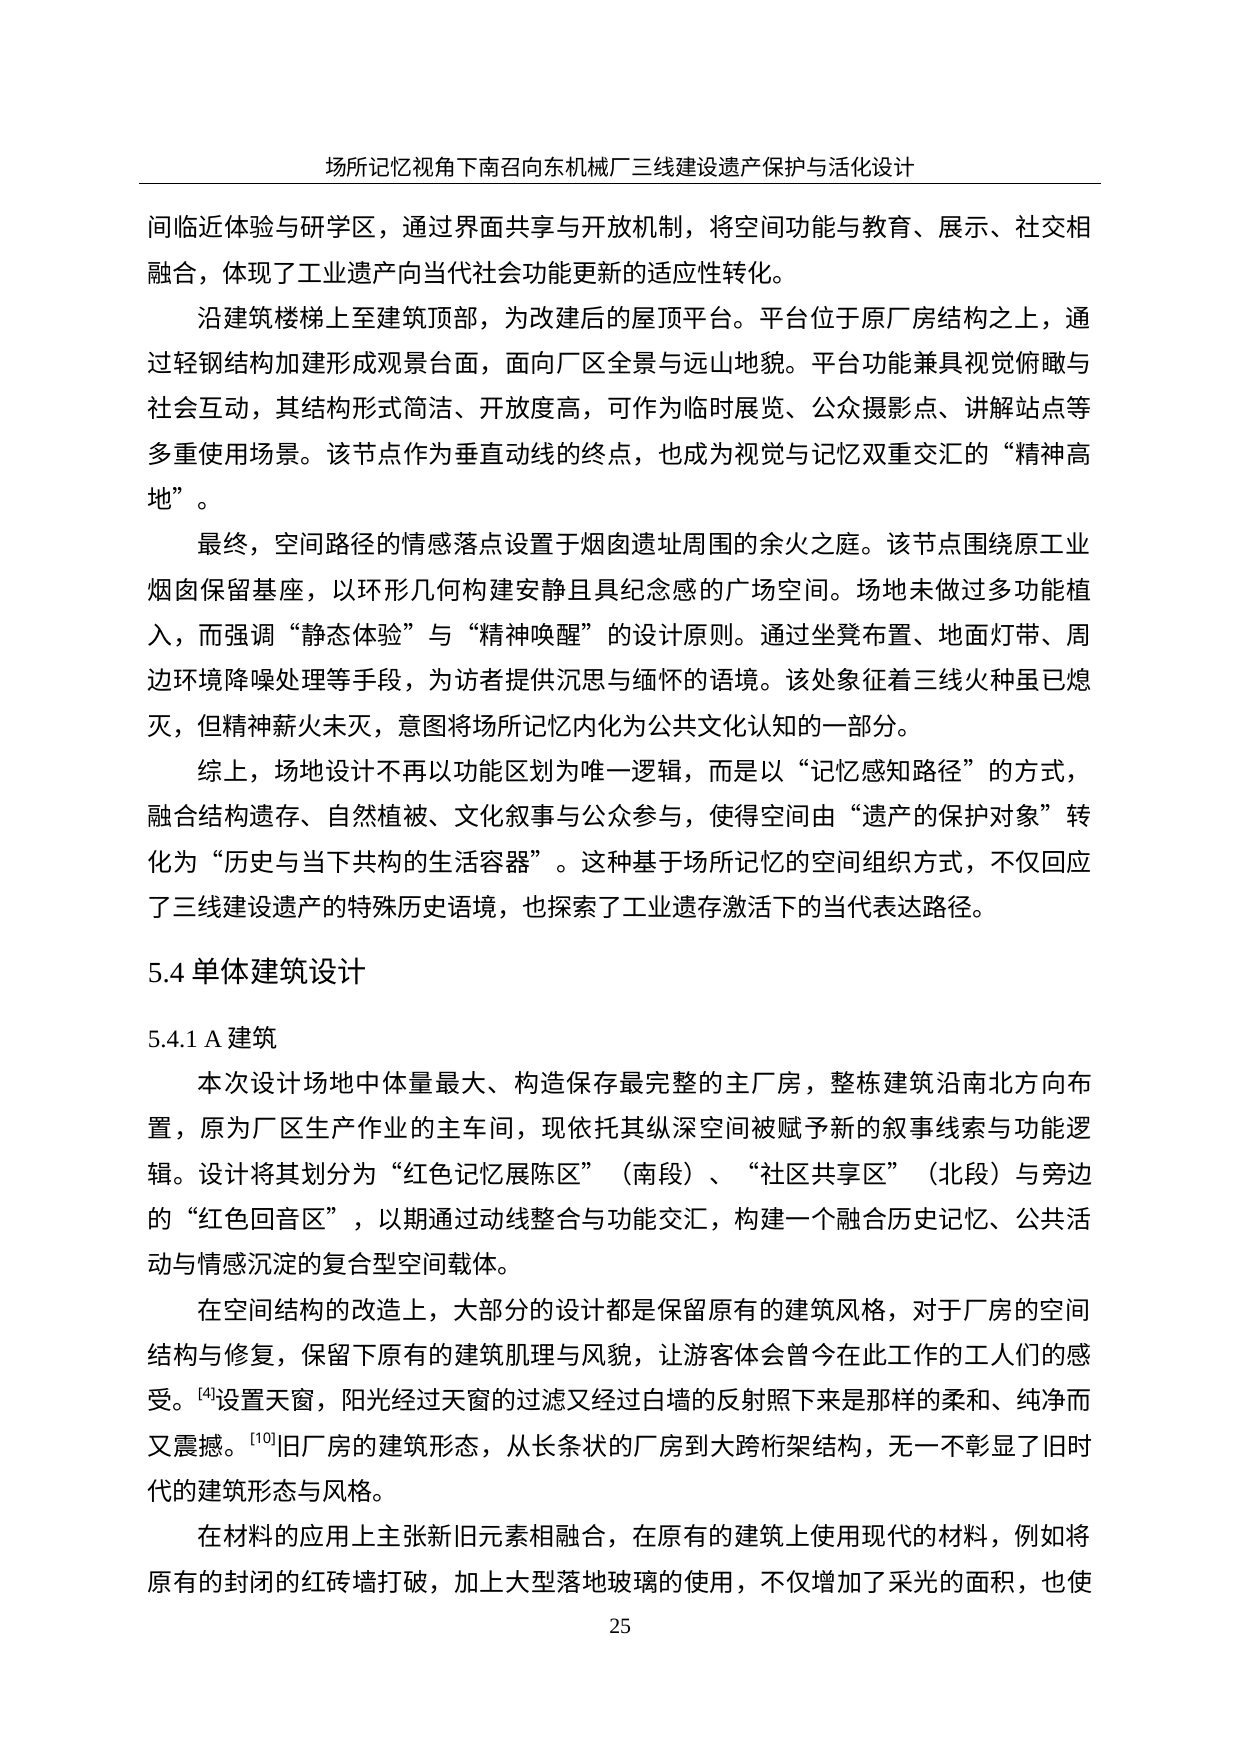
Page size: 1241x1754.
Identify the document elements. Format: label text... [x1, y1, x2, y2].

text 沿建筑楼梯上至建筑顶部，为改建后的屋顶平台。平台位于原厂房结构之上，通过轻钢结构加建形成观景台面，面向厂区全景与远山地貌。平台功能兼具视觉俯瞰与社会互动，其结构形式简洁、开放度高，可作为临时展览、公众摄影点、讲解站点等多重使用场景。该节点作为垂直动线的终点，也成为视觉与记忆双重交汇的“精神高地”。 [148, 298, 1093, 516]
text 5.4.1 A建筑 [148, 1018, 1093, 1054]
text 本次设计场地中体量最大、构造保存最完整的主厂房，整栋建筑沿南北方向布置，原为厂区生产作业的主车间，现依托其纵深空间被赋予新的叙事线索与功能逻辑。设计将其划分为“红色记忆展陈区”（南段）、“社区共享区”（北段）与旁边的“红色回音区”，以期通过动线整合与功能交汇，构建一个融合历史记忆、公共活动与情感沉淀的复合型空间载体。 [148, 1063, 1093, 1281]
text 最终，空间路径的情感落点设置于烟囱遗址周围的余火之庭。该节点围绕原工业烟囱保留基座，以环形几何构建安静且具纪念感的广场空间。场地未做过多功能植入，而强调“静态体验”与“精神唤醒”的设计原则。通过坐凳布置、地面灯带、周边环境降噪处理等手段，为访者提供沉思与缅怀的语境。该处象征着三线火种虽已熄灭，但精神薪火未灭，意图将场所记忆内化为公共文化认知的一部分。 [148, 525, 1093, 742]
text 在空间结构的改造上，大部分的设计都是保留原有的建筑风格，对于厂房的空间结构与修复，保留下原有的建筑肌理与风貌，让游客体会曾今在此工作的工人们的感受。[4]设置天窗，阳光经过天窗的过滤又经过白墙的反射照下来是那样的柔和、纯净而又震撼。[10]旧厂房的建筑形态，从长条状的厂房到大跨桁架结构，无一不彰显了旧时代的建筑形态与风格。 [148, 1290, 1093, 1508]
text 5.4 单体建筑设计 [148, 949, 1093, 991]
text 综上，场地设计不再以功能区划为唯一逻辑，而是以“记忆感知路径”的方式，融合结构遗存、自然植被、文化叙事与公众参与，使得空间由“遗产的保护对象”转化为“历史与当下共构的生活容器”。这种基于场所记忆的空间组织方式，不仅回应了三线建设遗产的特殊历史语境，也探索了工业遗存激活下的当代表达路径。 [148, 751, 1093, 924]
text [148, 1517, 1093, 1598]
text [148, 208, 1093, 289]
